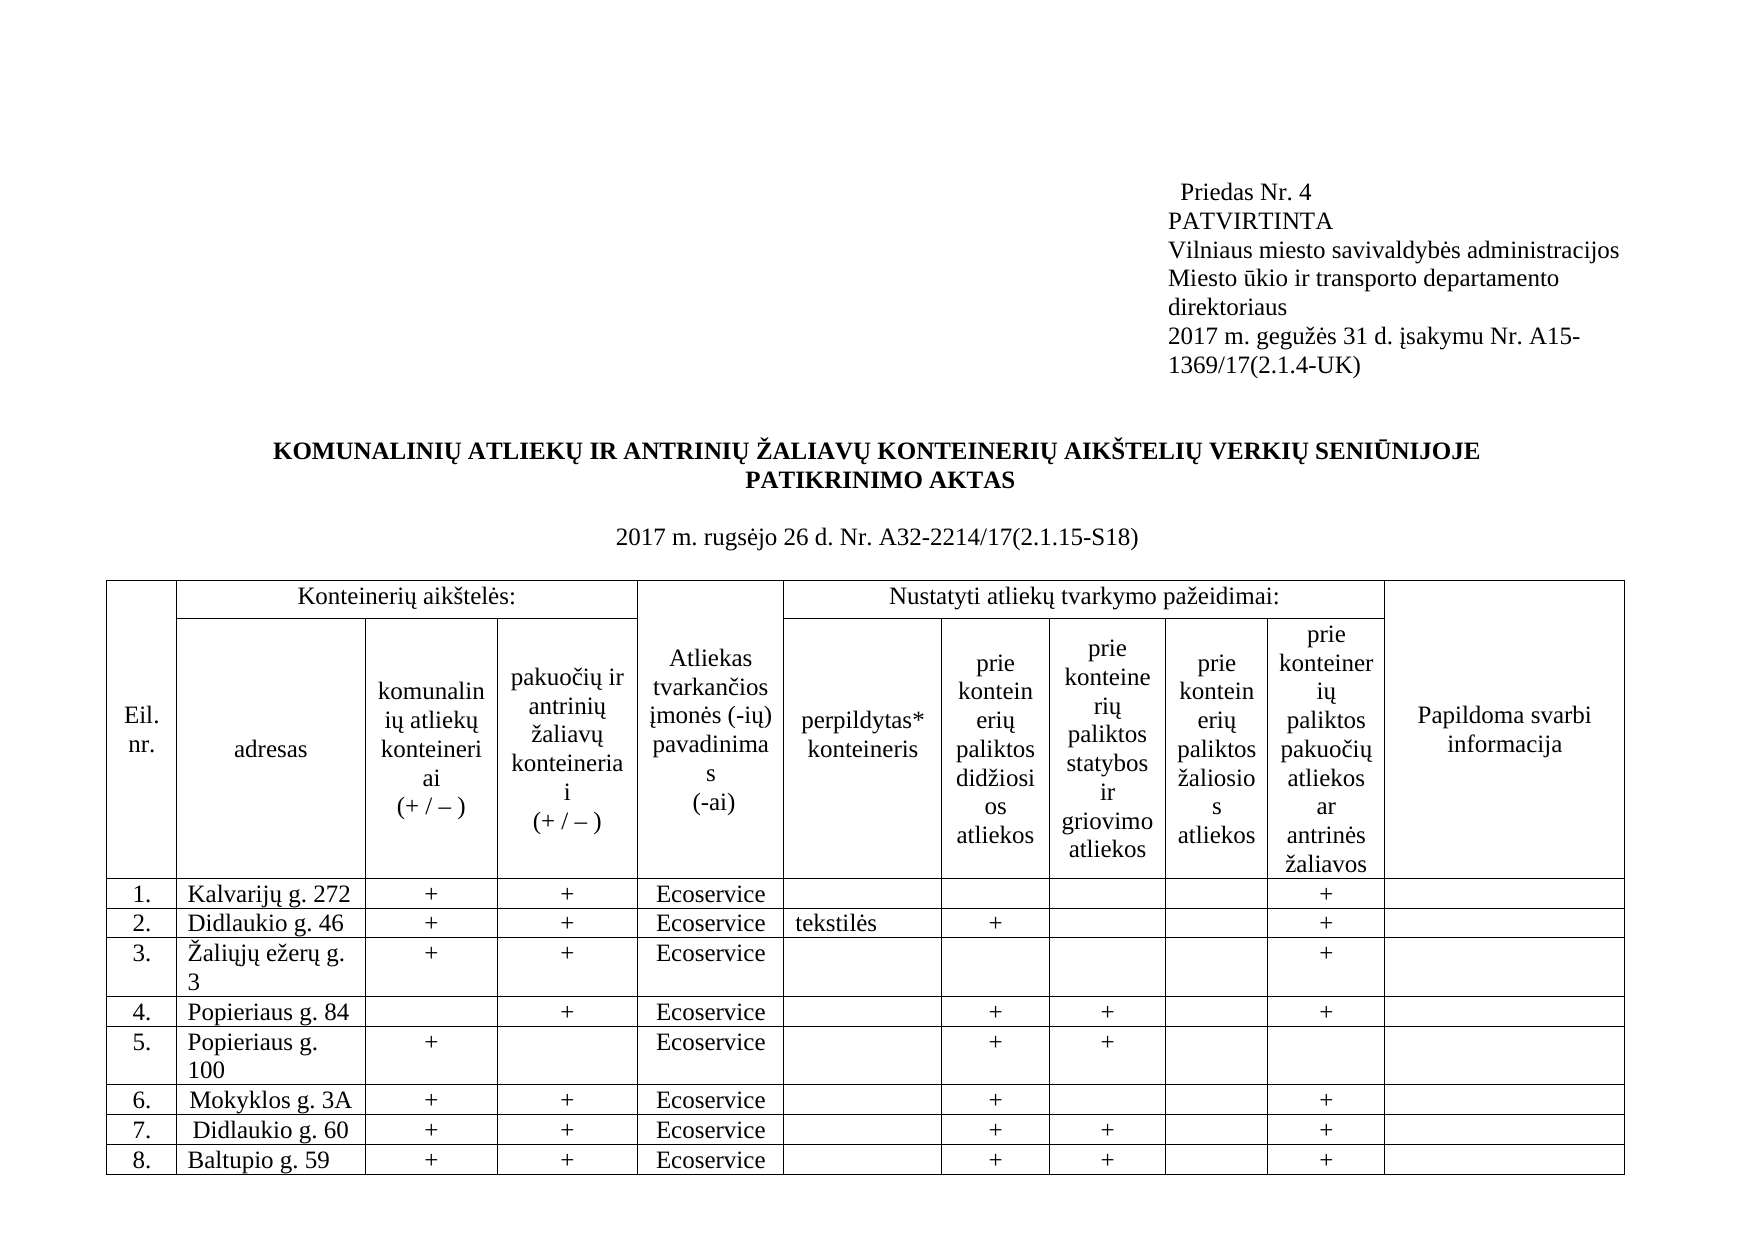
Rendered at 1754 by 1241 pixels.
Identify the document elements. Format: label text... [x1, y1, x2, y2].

table_cell komunalinių atliekų konteineriai (+ / – ) [366, 619, 497, 878]
table_cell [1385, 909, 1624, 937]
table_cell [1166, 879, 1267, 907]
table_cell [784, 1115, 941, 1144]
table_cell + [366, 1027, 497, 1084]
table_cell perpildytas* konteineris [784, 619, 941, 878]
table_cell + [1268, 997, 1384, 1026]
text Priedas Nr. 4 [118, 177, 1636, 206]
table_cell [784, 1027, 941, 1084]
table_cell Didlaukio g. 46 [177, 909, 365, 937]
table_cell + [1268, 1115, 1384, 1144]
table_cell + [942, 1027, 1049, 1084]
table_header PATVIRTINTA [1157, 206, 1636, 235]
table_header Eil. nr. [107, 581, 176, 878]
table_cell + [942, 1085, 1049, 1114]
table_cell [1166, 909, 1267, 937]
table_cell + [498, 1115, 637, 1144]
table_cell [1166, 1145, 1267, 1173]
table_cell prie konteinerių paliktos pakuočių atliekos ar antrinės žaliavos [1268, 619, 1384, 878]
text KOMUNALINIŲ ATLIEKŲ IR ANTRINIŲ ŽALIAVŲ KONTEINERIŲ AIKŠTELIŲ VERKIŲ SENIŪNIJOJE [118, 436, 1636, 465]
table_cell + [1050, 1027, 1165, 1084]
table_cell 1. [107, 879, 176, 907]
table_cell + [366, 909, 497, 937]
table_cell [1166, 938, 1267, 996]
table_cell [784, 879, 941, 907]
table_cell [784, 1145, 941, 1173]
table_cell [1385, 997, 1624, 1026]
table_cell [784, 938, 941, 996]
table_cell [1050, 1085, 1165, 1114]
table_cell Baltupio g. 59 [177, 1145, 365, 1173]
table_cell [1268, 1027, 1384, 1084]
table_cell 4. [107, 997, 176, 1026]
table_cell [1385, 1085, 1624, 1114]
table_cell tekstilės [784, 909, 941, 937]
table_cell [784, 1085, 941, 1114]
table_cell + [942, 1115, 1049, 1144]
table_cell Ecoservice [638, 879, 783, 907]
table_cell Ecoservice [638, 1085, 783, 1114]
text 2017 m. rugsėjo 26 d. Nr. A32-2214/17(2.1.15-S18) [118, 522, 1636, 551]
table_cell + [1268, 1145, 1384, 1173]
table_cell + [366, 1085, 497, 1114]
table_cell + [498, 879, 637, 907]
table_cell [1385, 879, 1624, 907]
table_cell 2. [107, 909, 176, 937]
table_cell Ecoservice [638, 1027, 783, 1084]
table_cell + [498, 1145, 637, 1173]
table_cell + [1050, 997, 1165, 1026]
table_cell [942, 938, 1049, 996]
table_cell Mokyklos g. 3A [177, 1085, 365, 1114]
table_cell adresas [177, 619, 365, 878]
table_cell + [498, 909, 637, 937]
table_header Papildoma svarbi informacija [1385, 581, 1624, 878]
table_cell Ecoservice [638, 938, 783, 996]
table_cell [1385, 938, 1624, 996]
table_cell Vilniaus miesto savivaldybės administracijos Miesto ūkio ir transporto departamento direktoriaus [1157, 235, 1636, 321]
table_cell + [498, 938, 637, 996]
table_cell Ecoservice [638, 1115, 783, 1144]
table_cell [784, 997, 941, 1026]
table_cell + [1268, 1085, 1384, 1114]
table_cell 3. [107, 938, 176, 996]
table_cell Ecoservice [638, 909, 783, 937]
table_cell [1050, 938, 1165, 996]
table_cell 5. [107, 1027, 176, 1084]
text PATIKRINIMO AKTAS [118, 465, 1636, 493]
table_cell + [1268, 938, 1384, 996]
table_cell [1385, 1027, 1624, 1084]
table_cell Didlaukio g. 60 [177, 1115, 365, 1144]
table_cell [1385, 1145, 1624, 1173]
table_cell [1050, 879, 1165, 907]
table_cell + [942, 1145, 1049, 1173]
table_cell + [366, 1145, 497, 1173]
table_cell Popieriaus g. 100 [177, 1027, 365, 1084]
table_cell + [498, 1085, 637, 1114]
table_cell 7. [107, 1115, 176, 1144]
table_cell [1166, 1027, 1267, 1084]
table_cell Kalvarijų g. 272 [177, 879, 365, 907]
table_cell 6. [107, 1085, 176, 1114]
table_cell [498, 1027, 637, 1084]
table_cell + [942, 909, 1049, 937]
table_cell + [942, 997, 1049, 1026]
table_cell [366, 997, 497, 1026]
table_cell [1166, 1085, 1267, 1114]
table_header Atliekas tvarkančios įmonės (-ių) pavadinimas (-ai) [638, 581, 783, 878]
table_cell [1385, 1115, 1624, 1144]
table_cell [1166, 997, 1267, 1026]
table_cell + [366, 938, 497, 996]
table_cell [1166, 1115, 1267, 1144]
table_cell [942, 879, 1049, 907]
table_cell + [1050, 1115, 1165, 1144]
table_cell Ecoservice [638, 997, 783, 1026]
table_cell + [498, 997, 637, 1026]
table_cell prie konteinerių paliktos statybos ir griovimo atliekos [1050, 619, 1165, 878]
table_cell + [1268, 879, 1384, 907]
table_cell [1050, 909, 1165, 937]
table_cell + [1268, 909, 1384, 937]
table_header Konteinerių aikštelės: [177, 581, 637, 618]
table_header Nustatyti atliekų tvarkymo pažeidimai: [784, 581, 1384, 618]
table_cell + [366, 879, 497, 907]
table_cell prie konteinerių paliktos didžiosios atliekos [942, 619, 1049, 878]
table_cell + [1050, 1145, 1165, 1173]
table_cell + [366, 1115, 497, 1144]
table_cell Žaliųjų ežerų g. 3 [177, 938, 365, 996]
table_cell 8. [107, 1145, 176, 1173]
table_cell pakuočių ir antrinių žaliavų konteineriai (+ / – ) [498, 619, 637, 878]
table_cell 2017 m. gegužės 31 d. įsakymu Nr. A15-1369/17(2.1.4-UK) [1157, 321, 1636, 407]
table_cell prie konteinerių paliktos žaliosios atliekos [1166, 619, 1267, 878]
table_cell Popieriaus g. 84 [177, 997, 365, 1026]
table_cell Ecoservice [638, 1145, 783, 1173]
